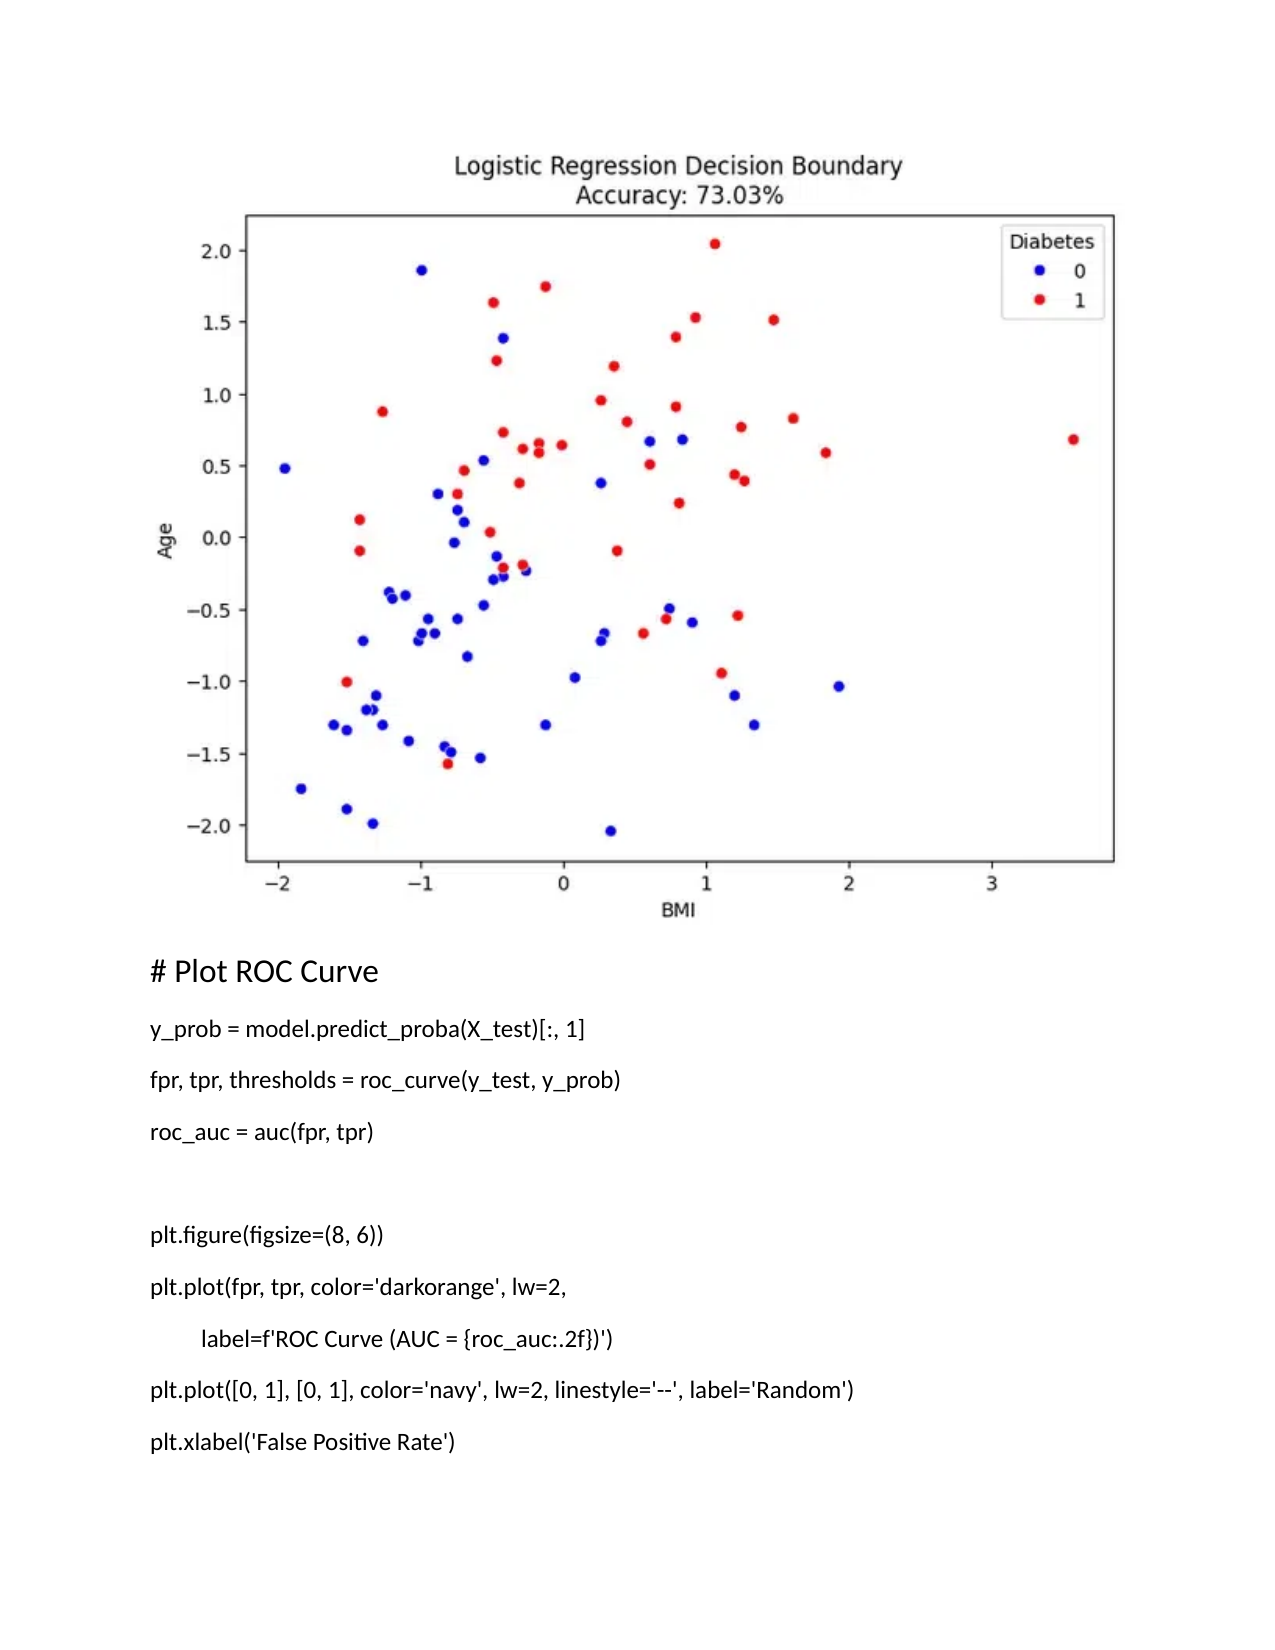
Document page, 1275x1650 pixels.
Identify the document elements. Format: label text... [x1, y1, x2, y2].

text label=f'ROC Curve (AUC = {roc_auc:.2f})') [150, 1323, 1125, 1353]
text plt.figure(figsize=(8, 6)) [150, 1220, 1125, 1250]
text plt.plot([0, 1], [0, 1], color='navy', lw=2, linestyle='--', label='Random') [150, 1375, 1125, 1405]
text plt.plot(fpr, tpr, color='darkorange', lw=2, [150, 1271, 1125, 1302]
text fpr, tpr, thresholds = roc_curve(y_test, y_prob) [150, 1065, 1125, 1095]
text y_prob = model.predict_proba(X_test)[:, 1] [150, 1013, 1125, 1043]
picture [150, 150, 1125, 929]
text # Plot ROC Curve [150, 949, 1125, 990]
text roc_auc = auc(fpr, tpr) [150, 1116, 1125, 1147]
text plt.xlabel('False Positive Rate') [150, 1426, 1125, 1457]
